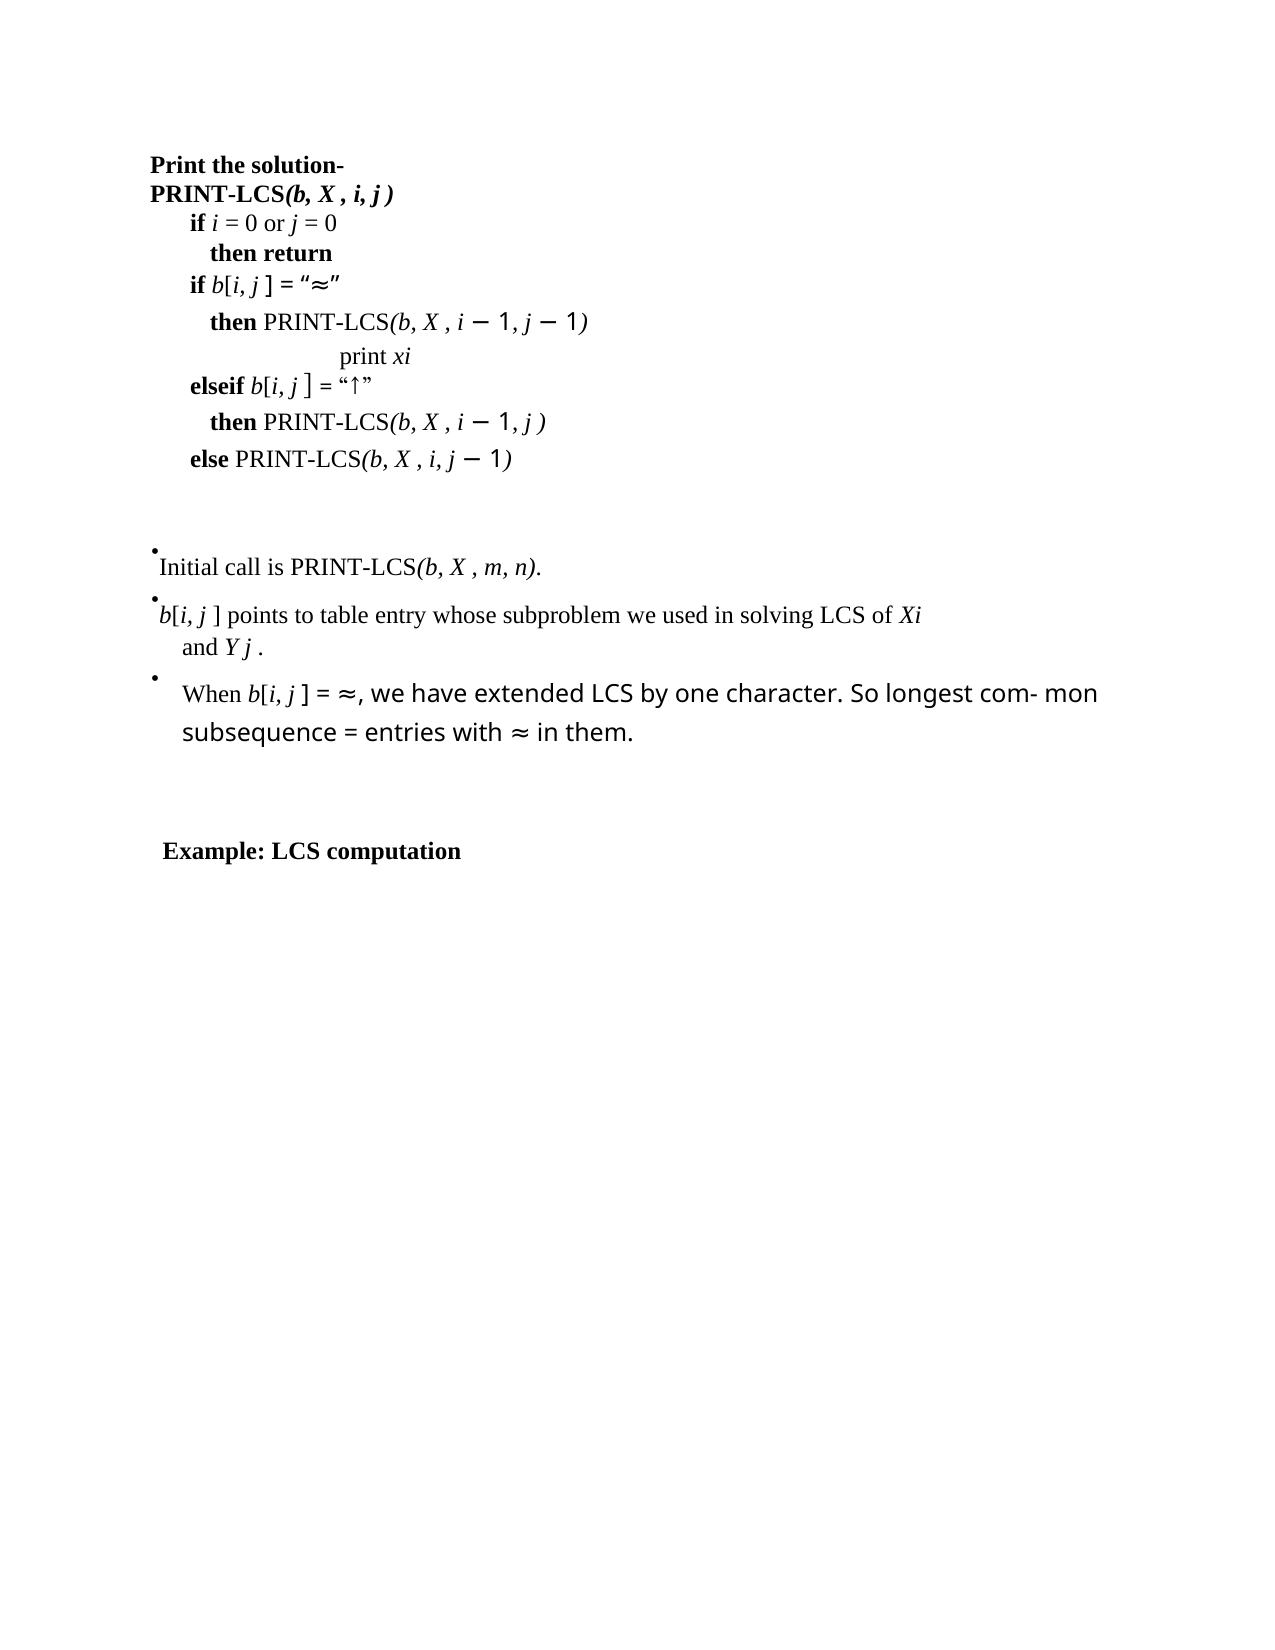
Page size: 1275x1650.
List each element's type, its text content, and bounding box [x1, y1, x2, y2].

text if i = 0 or j = 0 [190, 208, 1125, 237]
text and Y j . [182, 632, 1125, 661]
text then return [209, 238, 1125, 267]
text Example: LCS computation [162, 836, 1117, 865]
text •b[i, j ] points to table entry whose subproblem we used in solving LCS of Xi [151, 584, 1125, 632]
text • When b[i, j ] = ≈, we have extended LCS by one character. So longest com- mon subsequence = entries with ≈ in them. [151, 663, 1115, 748]
text else PRINT-LCS(b, X , i, j − 1) [190, 441, 1125, 474]
text then PRINT-LCS(b, X , i − 1, j − 1) [209, 303, 1125, 337]
text PRINT-LCS(b, X , i, j ) [150, 179, 1125, 208]
text Print the solution- [150, 150, 1125, 179]
text print xi [254, 341, 496, 369]
text if b[i, j ] = “≈” [190, 267, 1125, 301]
text elseif b[i, j ] = “↑” [190, 369, 1125, 403]
text •Initial call is PRINT-LCS(b, X , m, n). [151, 537, 1125, 584]
text then PRINT-LCS(b, X , i − 1, j ) [209, 404, 1125, 438]
